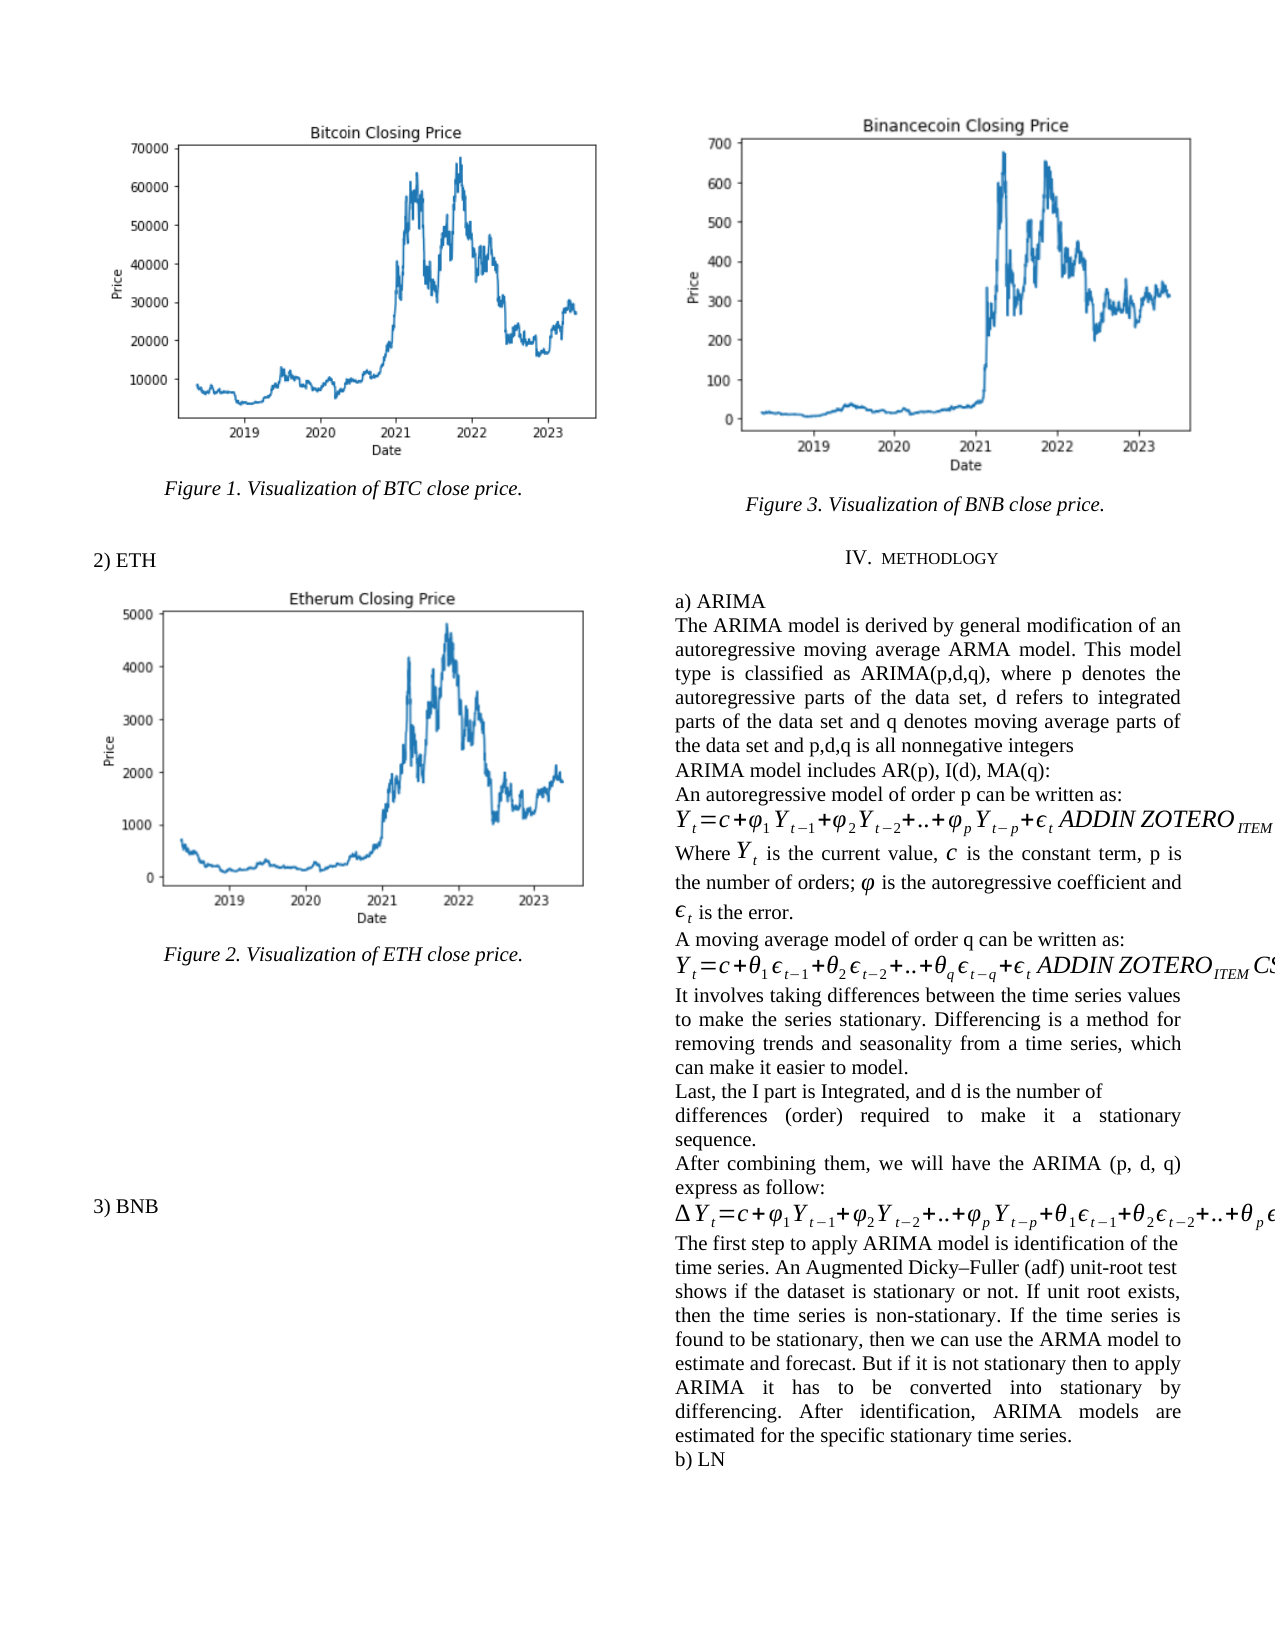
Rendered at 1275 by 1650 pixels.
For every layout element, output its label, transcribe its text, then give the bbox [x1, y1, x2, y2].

text 3) BNB [93, 1194, 596, 1218]
text It involves taking differences between the time series values to make the series stationary. Differencing is a method for removing trends and seasonality from a time series, which can make it easier to model. [675, 983, 1182, 1079]
text Where is the current value, is the constant term, p is the number of orders; is the autoregressive coefficient and is the error. [675, 837, 1182, 927]
text The first step to apply ARIMA model is identification of the [675, 1231, 1182, 1255]
text a) ARIMA [675, 589, 1182, 613]
picture [99, 583, 589, 931]
text b) LN [675, 1447, 1182, 1471]
text The ARIMA model is derived by general modification of an autoregressive moving average ARMA model. This model type is classified as ARIMA(p,d,q), where p denotes the autoregressive parts of the data set, d refers to integrated parts of the data set and q denotes moving average parts of the data set and p,d,q is all nonnegative integers [675, 613, 1182, 757]
text Figure 2. Visualization of ETH close price. [93, 942, 596, 966]
text After combining them, we will have the ARIMA (p, d, q) express as follow: [675, 1151, 1182, 1199]
text An autoregressive model of order p can be written as: [675, 782, 1182, 806]
subtitle methodlogy [675, 545, 1182, 569]
text A moving average model of order q can be written as: [675, 927, 1182, 951]
text Figure 1. Visualization of BTC close price. [93, 476, 596, 500]
picture [675, 112, 1199, 480]
text shows if the dataset is stationary or not. If unit root exists, then the time series is non-stationary. If the time series is found to be stationary, then we can use the ARMA model to estimate and forecast. But if it is not stationary then to apply ARIMA it has to be converted into stationary by differencing. After identification, ARIMA models are estimated for the specific stationary time series. [675, 1279, 1182, 1447]
text time series. An Augmented Dicky–Fuller (adf) unit-root test [675, 1255, 1182, 1279]
picture [93, 112, 601, 464]
text Figure 3. Visualization of BNB close price. [675, 492, 1178, 516]
text differences (order) required to make it a stationary sequence. [675, 1103, 1182, 1151]
text Last, the I part is Integrated, and d is the number of [675, 1079, 1182, 1103]
text 2) ETH [93, 548, 596, 572]
text ARIMA model includes AR(p), I(d), MA(q): [675, 757, 1182, 782]
